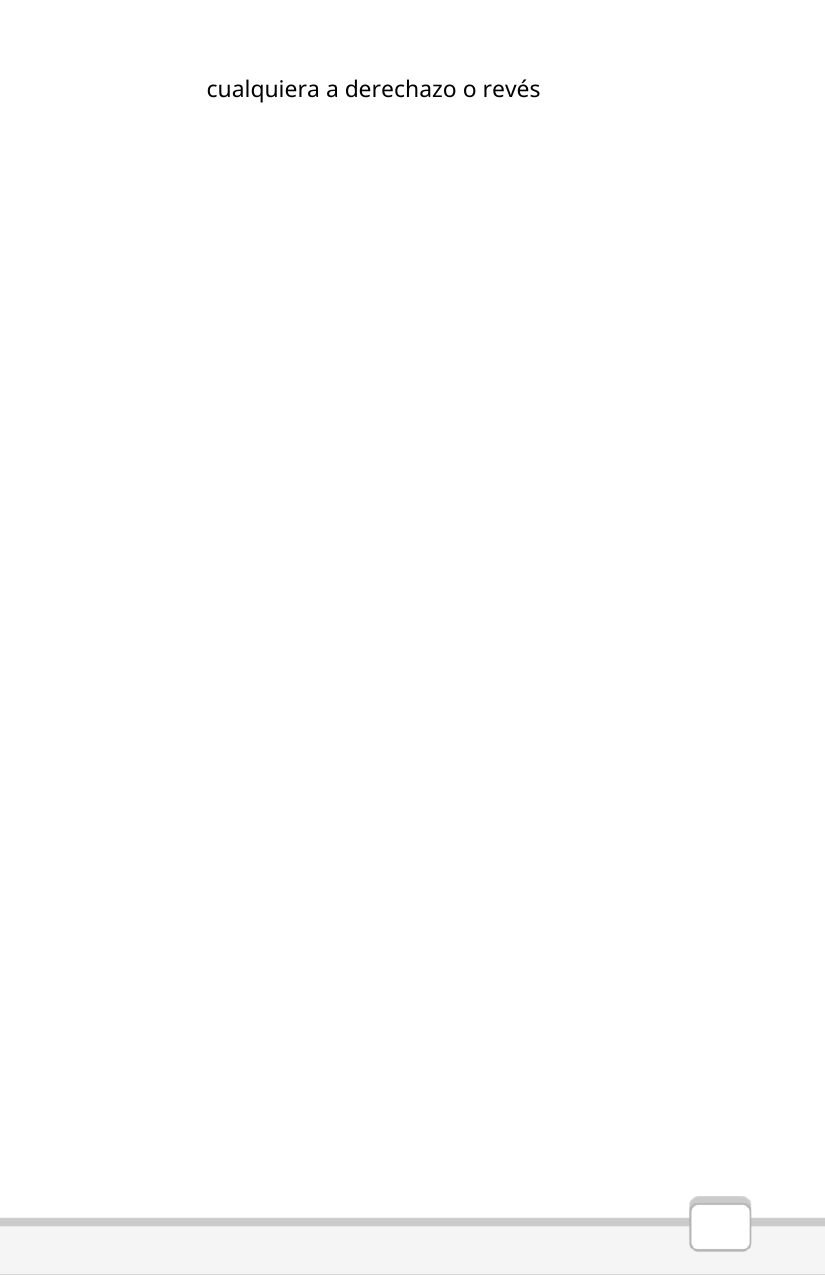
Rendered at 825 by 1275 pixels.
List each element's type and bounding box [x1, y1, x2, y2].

picture [0, 1196, 825, 1275]
list [131, 73, 738, 104]
